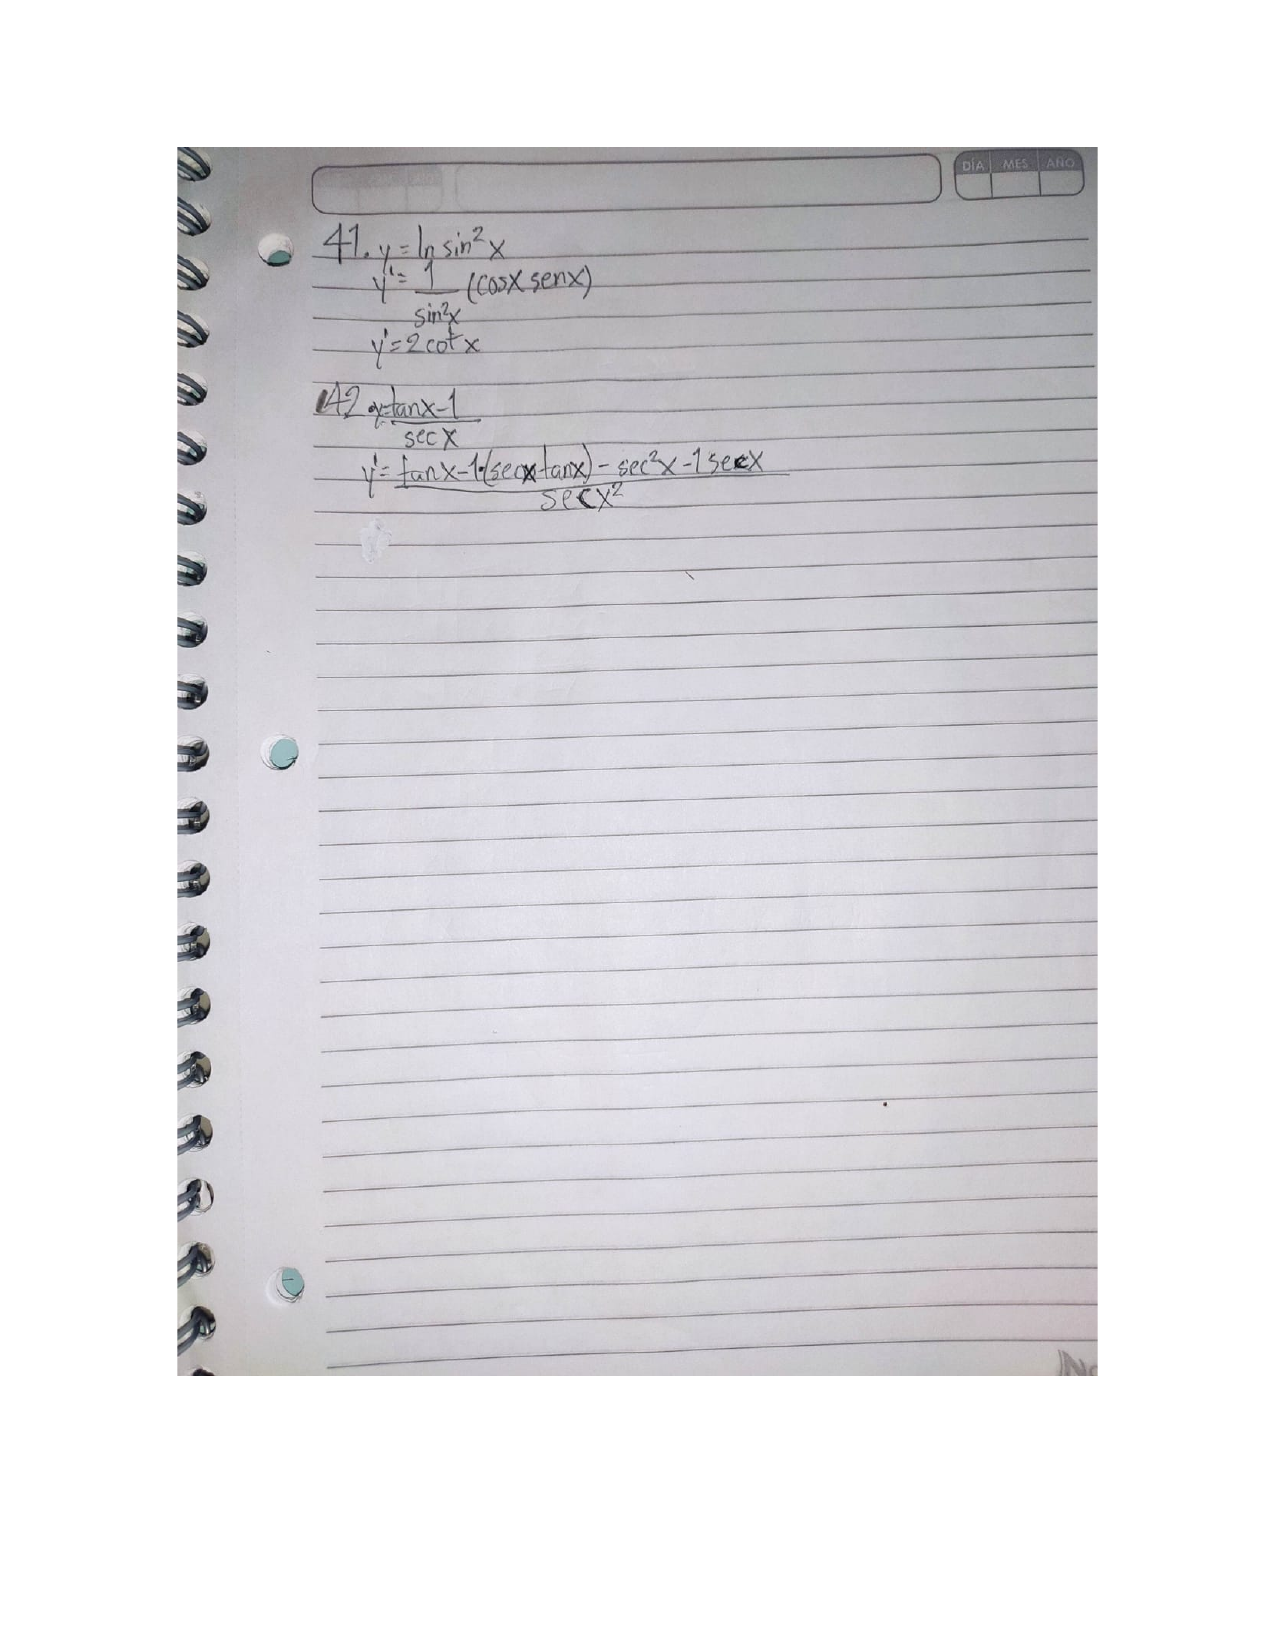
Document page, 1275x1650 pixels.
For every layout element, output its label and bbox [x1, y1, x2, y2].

picture [177, 147, 1098, 1376]
